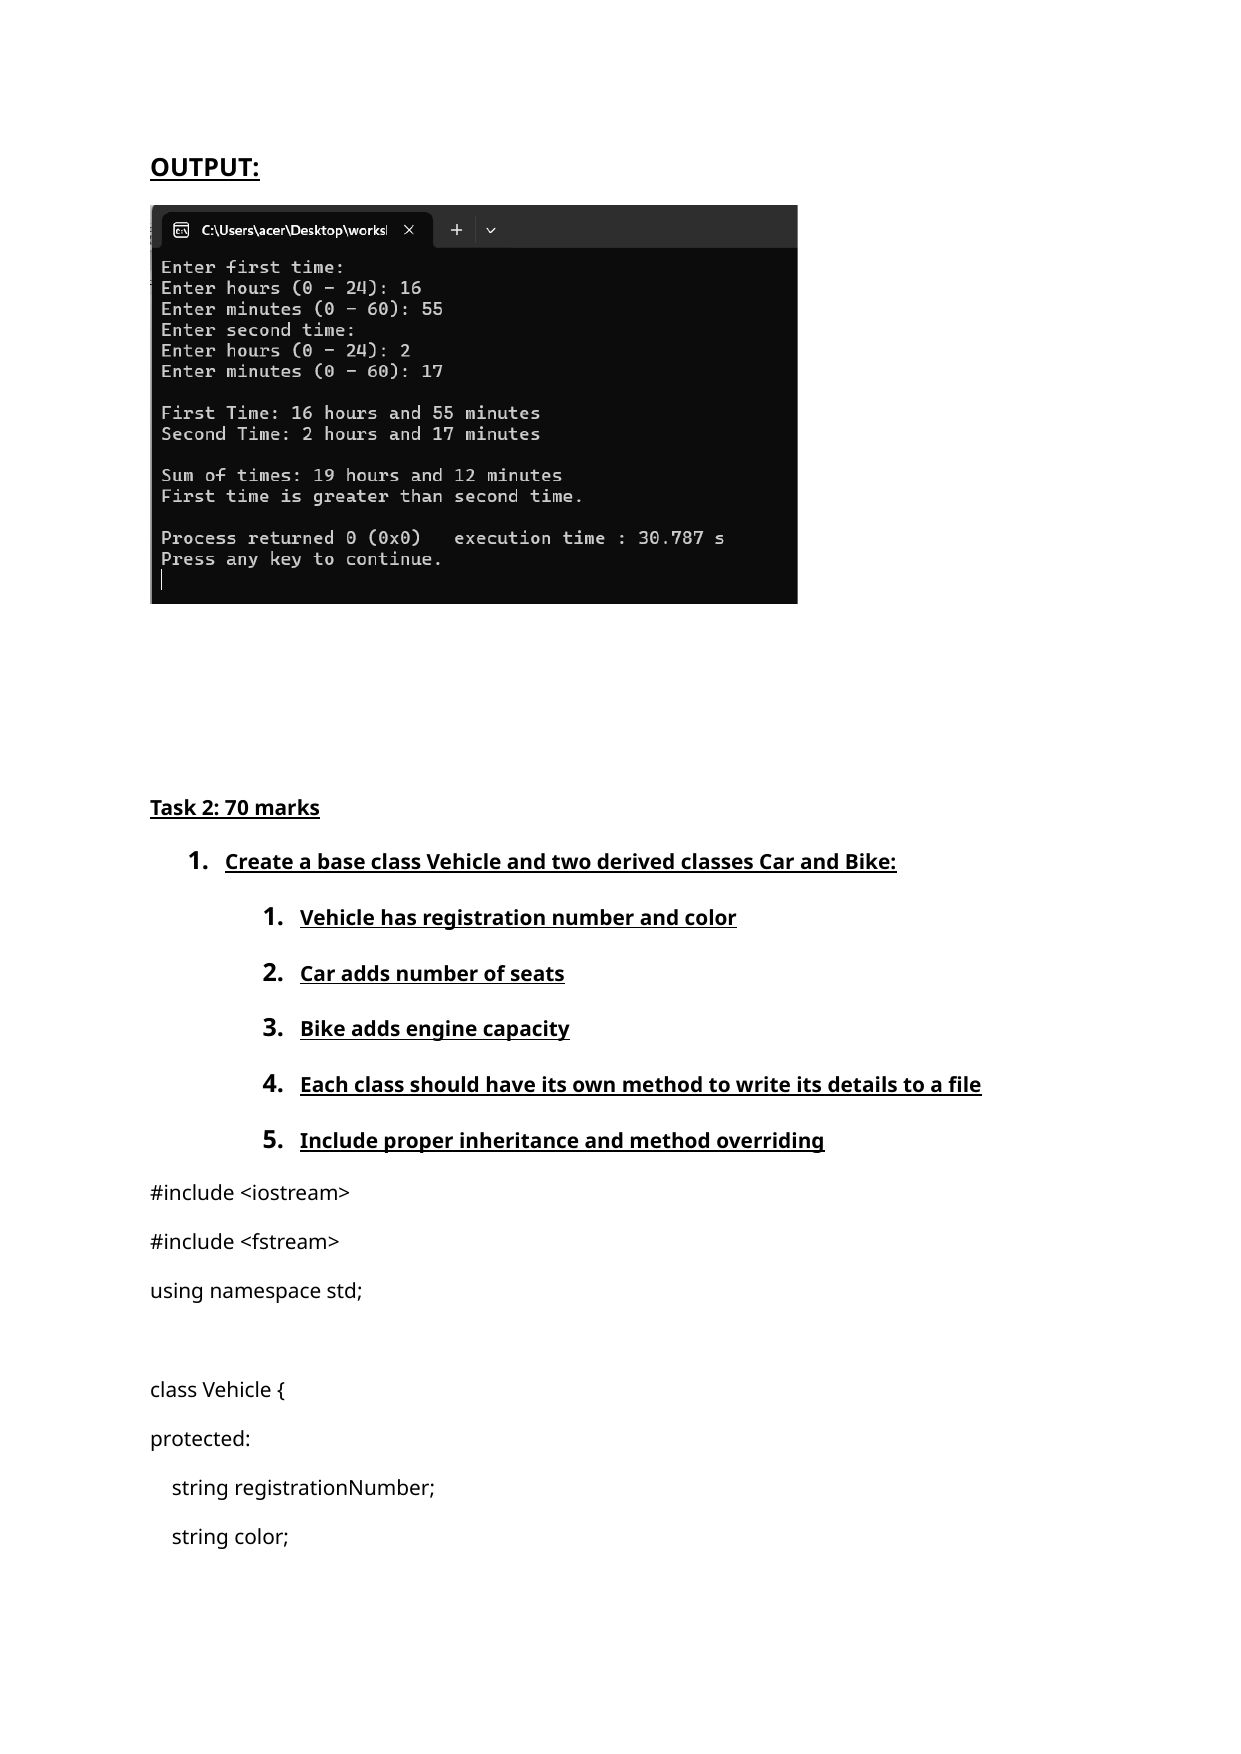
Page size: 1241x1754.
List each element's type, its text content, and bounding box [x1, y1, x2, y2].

picture [150, 205, 798, 604]
list Vehicle has registration number and color [262, 898, 1090, 932]
text #include <fstream> [150, 1227, 1090, 1255]
text #include <iostream> [150, 1178, 1090, 1206]
text protected: [150, 1424, 1090, 1452]
text Task 2: 70 marks [150, 793, 1090, 822]
text string registrationNumber; [150, 1473, 1090, 1502]
text class Vehicle { [150, 1375, 1090, 1403]
text string color; [150, 1522, 1090, 1551]
text using namespace std; [150, 1276, 1090, 1304]
text OUTPUT: [150, 150, 1090, 184]
list Create a base class Vehicle and two derived classes Car and Bike: [187, 843, 1090, 877]
list Bike adds engine capacity [262, 1010, 1090, 1044]
list Car adds number of seats [262, 954, 1090, 988]
list Include proper inheritance and method overriding [262, 1122, 1090, 1156]
list Each class should have its own method to write its details to a file [262, 1066, 1090, 1100]
